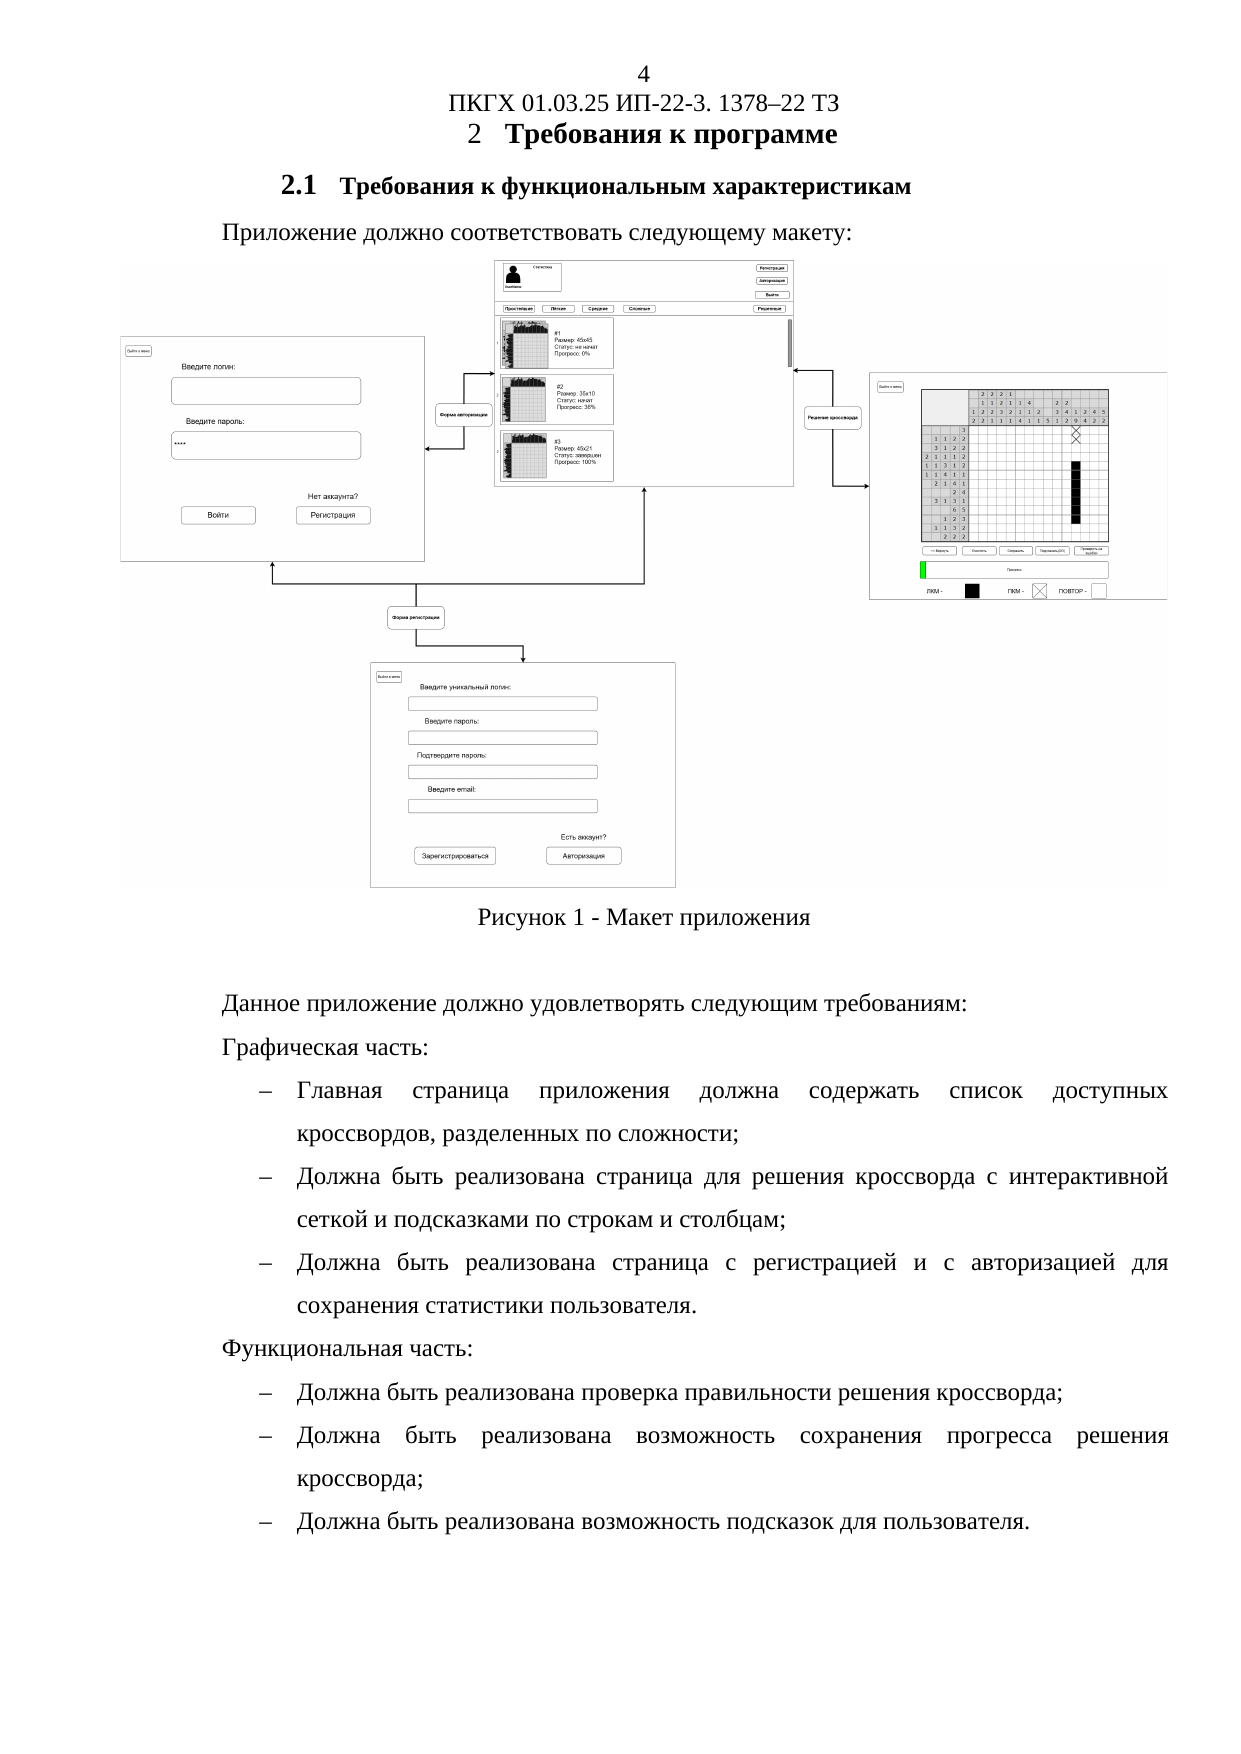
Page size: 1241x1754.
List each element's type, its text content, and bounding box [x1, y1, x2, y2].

list Должна быть реализована проверка правильности решения кроссворда; [259, 1377, 1169, 1405]
list Главная страница приложения должна содержать список доступных кроссвордов, разделенных по сложности; [259, 1075, 1169, 1147]
text Приложение должно соответствовать следующему макету: [148, 217, 1169, 246]
picture [120, 260, 1168, 888]
list Должна быть реализована возможность подсказок для пользователя. [259, 1506, 1169, 1535]
list Должна быть реализована страница для решения кроссворда с интерактивной сеткой и подсказками по строкам и столбцам; [259, 1161, 1169, 1233]
text Рисунок 1 - Макет приложения [118, 902, 1169, 931]
subtitle Требования к программе [156, 117, 1149, 150]
list Должна быть реализована страница с регистрацией и с авторизацией для сохранения статистики пользователя. [259, 1247, 1169, 1319]
text Данное приложение должно удовлетворять следующим требованиям: [148, 988, 1169, 1017]
list Должна быть реализована возможность сохранения прогресса решения кроссворда; [259, 1420, 1169, 1492]
text Графическая часть: [148, 1032, 1169, 1060]
text Функциональная часть: [148, 1333, 1169, 1362]
subtitle Требования к функциональным характеристикам [281, 167, 1149, 200]
